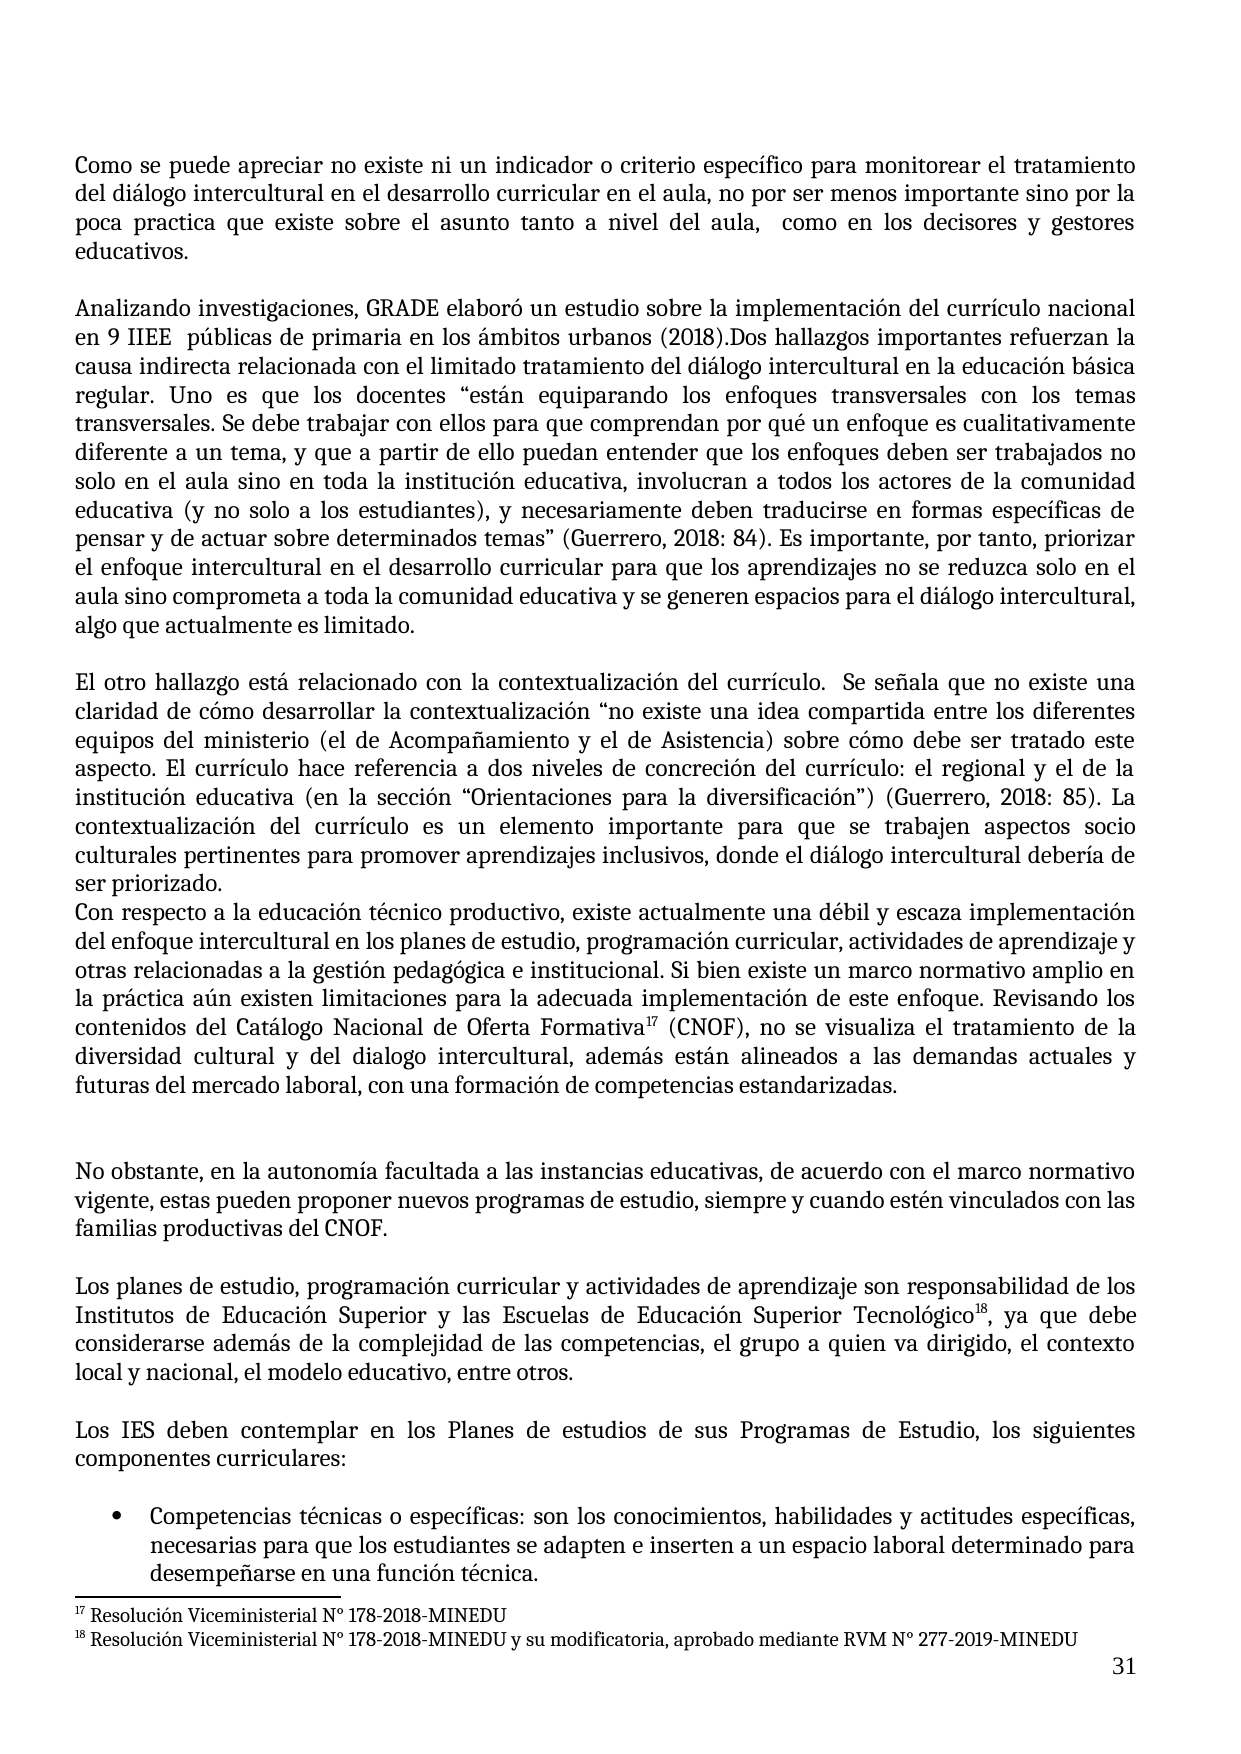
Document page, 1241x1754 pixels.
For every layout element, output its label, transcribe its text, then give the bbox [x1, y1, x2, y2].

text Analizando investigaciones, GRADE elaboró un estudio sobre la implementación del currículo nacional en 9 IIEE públicas de primaria en los ámbitos urbanos (2018).Dos hallazgos importantes refuerzan la causa indirecta relacionada con el limitado tratamiento del diálogo intercultural en la educación básica regular. Uno es que los docentes “están equiparando los enfoques transversales con los temas transversales. Se debe trabajar con ellos para que comprendan por qué un enfoque es cualitativamente diferente a un tema, y que a partir de ello puedan entender que los enfoques deben ser trabajados no solo en el aula sino en toda la institución educativa, involucran a todos los actores de la comunidad educativa (y no solo a los estudiantes), y necesariamente deben traducirse en formas específicas de pensar y de actuar sobre determinados temas” (Guerrero, 2018: 84). Es importante, por tanto, priorizar el enfoque intercultural en el desarrollo curricular para que los aprendizajes no se reduzca solo en el aula sino comprometa a toda la comunidad educativa y se generen espacios para el diálogo intercultural, algo que actualmente es limitado. [75, 294, 1137, 639]
text Como se puede apreciar no existe ni un indicador o criterio específico para monitorear el tratamiento del diálogo intercultural en el desarrollo curricular en el aula, no por ser menos importante sino por la poca practica que existe sobre el asunto tanto a nivel del aula, como en los decisores y gestores educativos. [75, 151, 1137, 266]
text Con respecto a la educación técnico productivo, existe actualmente una débil y escaza implementación del enfoque intercultural en los planes de estudio, programación curricular, actividades de aprendizaje y otras relacionadas a la gestión pedagógica e institucional. Si bien existe un marco normativo amplio en la práctica aún existen limitaciones para la adecuada implementación de este enfoque. Revisando los contenidos del Catálogo Nacional de Oferta Formativa (CNOF), no se visualiza el tratamiento de la diversidad cultural y del dialogo intercultural, además están alineados a las demandas actuales y futuras del mercado laboral, con una formación de competencias estandarizadas. [75, 898, 1137, 1099]
text Los planes de estudio, programación curricular y actividades de aprendizaje son responsabilidad de los Institutos de Educación Superior y las Escuelas de Educación Superior Tecnológico, ya que debe considerarse además de la complejidad de las competencias, el grupo a quien va dirigido, el contexto local y nacional, el modelo educativo, entre otros. [75, 1272, 1137, 1387]
list Competencias técnicas o específicas: son los conocimientos, habilidades y actitudes específicas, necesarias para que los estudiantes se adapten e inserten a un espacio laboral determinado para desempeñarse en una función técnica. [112, 1502, 1137, 1588]
text Los IES deben contemplar en los Planes de estudios de sus Programas de Estudio, los siguientes componentes curriculares: [75, 1416, 1137, 1473]
text El otro hallazgo está relacionado con la contextualización del currículo. Se señala que no existe una claridad de cómo desarrollar la contextualización “no existe una idea compartida entre los diferentes equipos del ministerio (el de Acompañamiento y el de Asistencia) sobre cómo debe ser tratado este aspecto. El currículo hace referencia a dos niveles de concreción del currículo: el regional y el de la institución educativa (en la sección “Orientaciones para la diversificación”) (Guerrero, 2018: 85). La contextualización del currículo es un elemento importante para que se trabajen aspectos socio culturales pertinentes para promover aprendizajes inclusivos, donde el diálogo intercultural debería de ser priorizado. [75, 668, 1137, 898]
text No obstante, en la autonomía facultada a las instancias educativas, de acuerdo con el marco normativo vigente, estas pueden proponer nuevos programas de estudio, siempre y cuando estén vinculados con las familias productivas del CNOF. [75, 1157, 1137, 1243]
